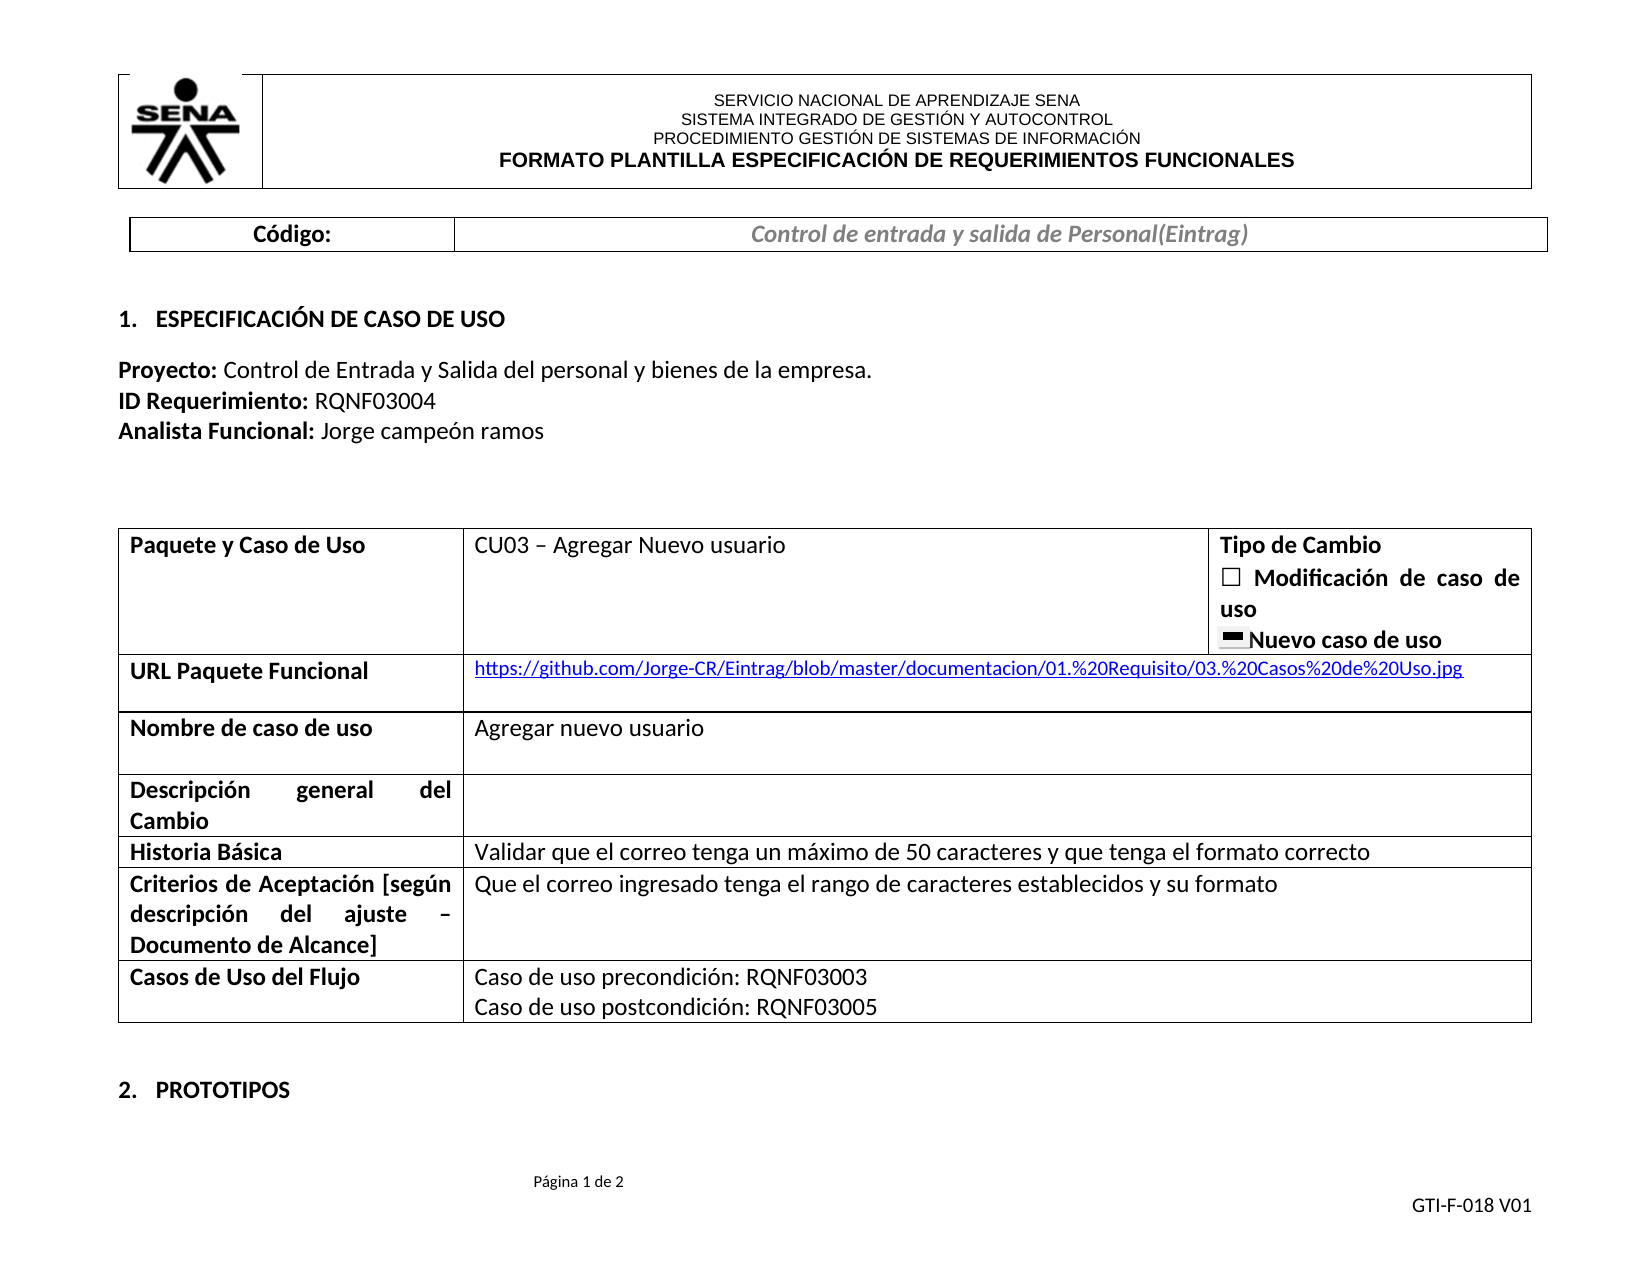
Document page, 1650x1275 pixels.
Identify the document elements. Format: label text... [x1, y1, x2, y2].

table_header Tipo de Cambio Modificación de caso de uso Nuevo caso de uso [1209, 529, 1531, 654]
text Proyecto: Control de Entrada y Salida del personal y bienes de la empresa. [118, 354, 1532, 385]
table_cell Nombre de caso de uso [119, 713, 463, 773]
list PROTOTIPOS [118, 1074, 1532, 1105]
table_header CU03 – Agregar Nuevo usuario [464, 529, 1208, 654]
table_cell Validar que el correo tenga un máximo de 50 caracteres y que tenga el formato correcto [464, 837, 1531, 867]
table_cell Que el correo ingresado tenga el rango de caracteres establecidos y su formato [464, 868, 1531, 960]
table_header Control de entrada y salida de Personal(Eintrag) [455, 218, 1547, 251]
table_cell Casos de Uso del Flujo [119, 961, 463, 1022]
table_cell Caso de uso precondición: RQNF03003 Caso de uso postcondición: RQNF03005 [464, 961, 1531, 1022]
text ID Requerimiento: RQNF03004 [118, 385, 1532, 415]
table_cell URL Paquete Funcional [119, 655, 463, 711]
picture [129, 74, 242, 188]
table_cell Criterios de Aceptación [según descripción del ajuste – Documento de Alcance] [119, 868, 463, 960]
list ESPECIFICACIÓN DE CASO DE USO [118, 303, 1532, 333]
table_header Código: [131, 218, 454, 251]
table_cell [464, 775, 1531, 836]
table_cell Descripción general del Cambio [119, 775, 463, 836]
table_header Paquete y Caso de Uso [119, 529, 463, 654]
text Analista Funcional: Jorge campeón ramos [118, 415, 1532, 446]
table_cell https://github.com/Jorge-CR/Eintrag/blob/master/documentacion/01.%20Requisito/03.%20Casos%20de%20Uso.jpg [464, 655, 1531, 711]
table_cell Agregar nuevo usuario [464, 713, 1531, 773]
table_cell Historia Básica [119, 837, 463, 867]
